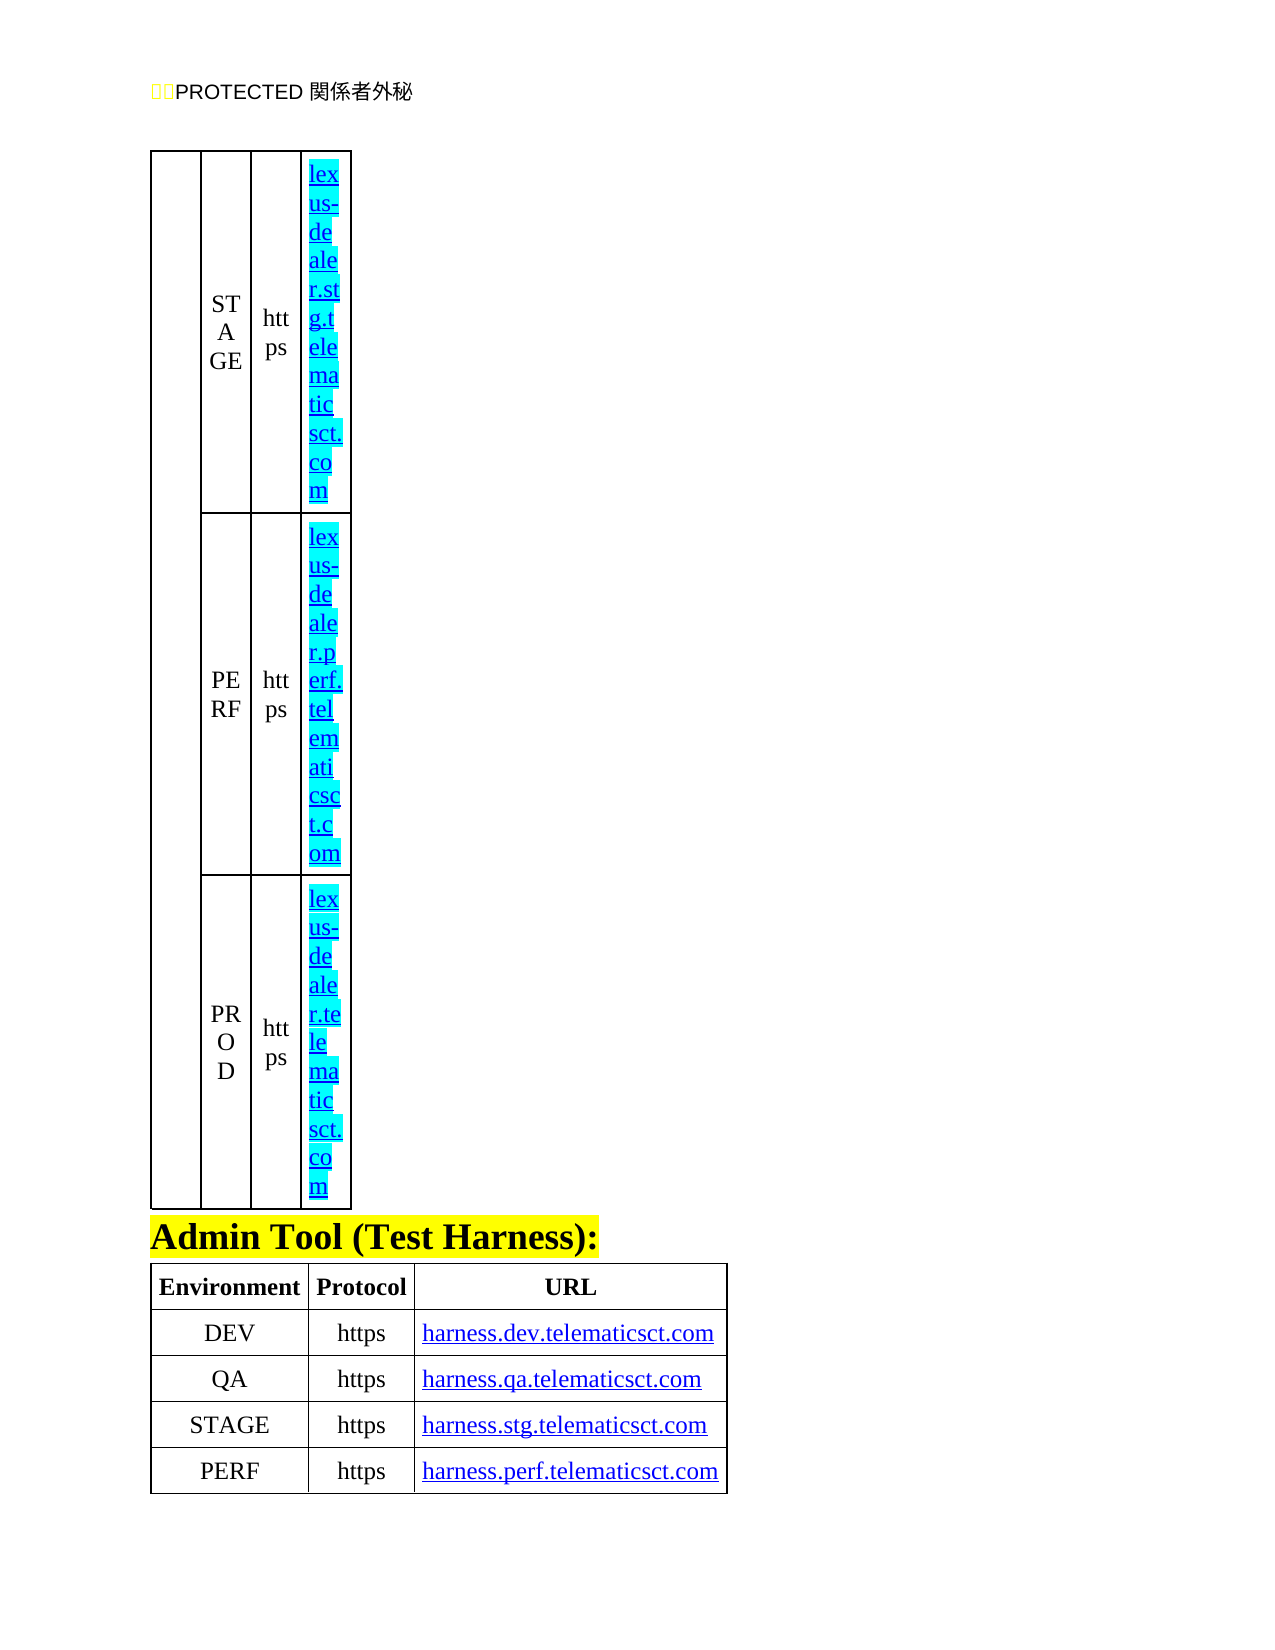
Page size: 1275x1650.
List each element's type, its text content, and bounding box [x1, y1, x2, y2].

table_cell https [309, 1356, 414, 1401]
table_header URL [415, 1264, 726, 1309]
table_cell https [309, 1310, 414, 1354]
table_cell lexus-dealer.perf.telematicsct.com [302, 514, 350, 874]
table_cell lexus-dealer.telematicsct.com [302, 876, 350, 1208]
table_cell PROD [202, 876, 250, 1208]
table_cell https [252, 152, 300, 512]
table_cell https [252, 876, 300, 1208]
subtitle Admin Tool (Test Harness): [150, 1214, 1125, 1258]
table_cell lexus-dealer.stg.telematicsct.com [302, 152, 350, 512]
table_cell PERF [152, 1448, 308, 1492]
table_cell QA [152, 1356, 308, 1401]
table_cell https [252, 514, 300, 874]
table_cell https [309, 1448, 414, 1492]
table_header Environment [152, 1264, 308, 1309]
table_cell harness.dev.telematicsct.com [415, 1310, 726, 1354]
table_header Protocol [309, 1264, 414, 1309]
table_cell STAGE [202, 152, 250, 512]
table_cell https [309, 1402, 414, 1446]
table_cell harness.stg.telematicsct.com [415, 1402, 726, 1446]
table_cell harness.perf.telematicsct.com [415, 1448, 726, 1492]
table_cell STAGE [152, 1402, 308, 1446]
table_cell DEV [152, 1310, 308, 1354]
table_cell PERF [202, 514, 250, 874]
table_cell harness.qa.telematicsct.com [415, 1356, 726, 1401]
